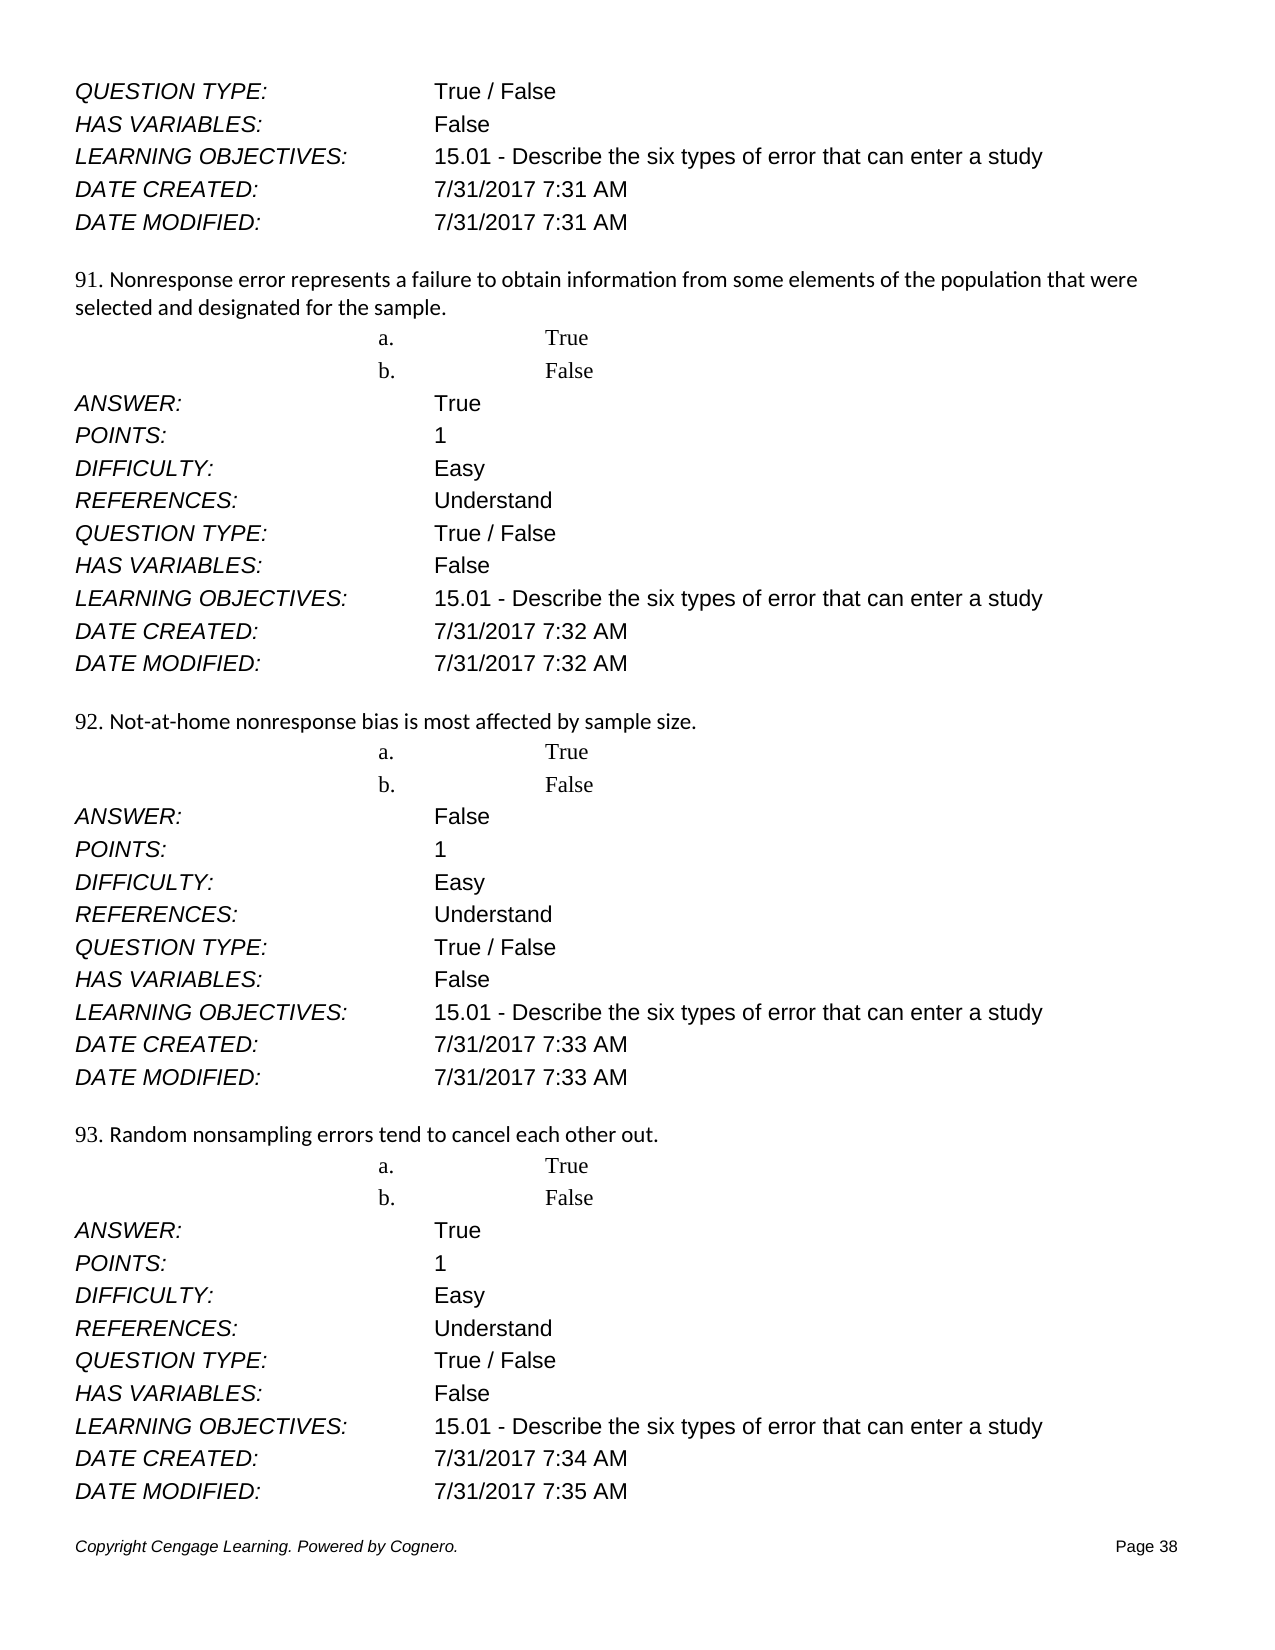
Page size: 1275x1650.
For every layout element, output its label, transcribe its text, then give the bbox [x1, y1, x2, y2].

table_header 91. Nonresponse error represents a failure to obtain information from some elements of the population that were selected and designated for the sample. [75, 265, 1200, 680]
table_header 92. Not-at-home nonresponse bias is most affected by sample size. [75, 707, 1200, 1094]
table_header 93. Random nonsampling errors tend to cancel each other out. [75, 1121, 1200, 1507]
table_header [75, 75, 1200, 238]
